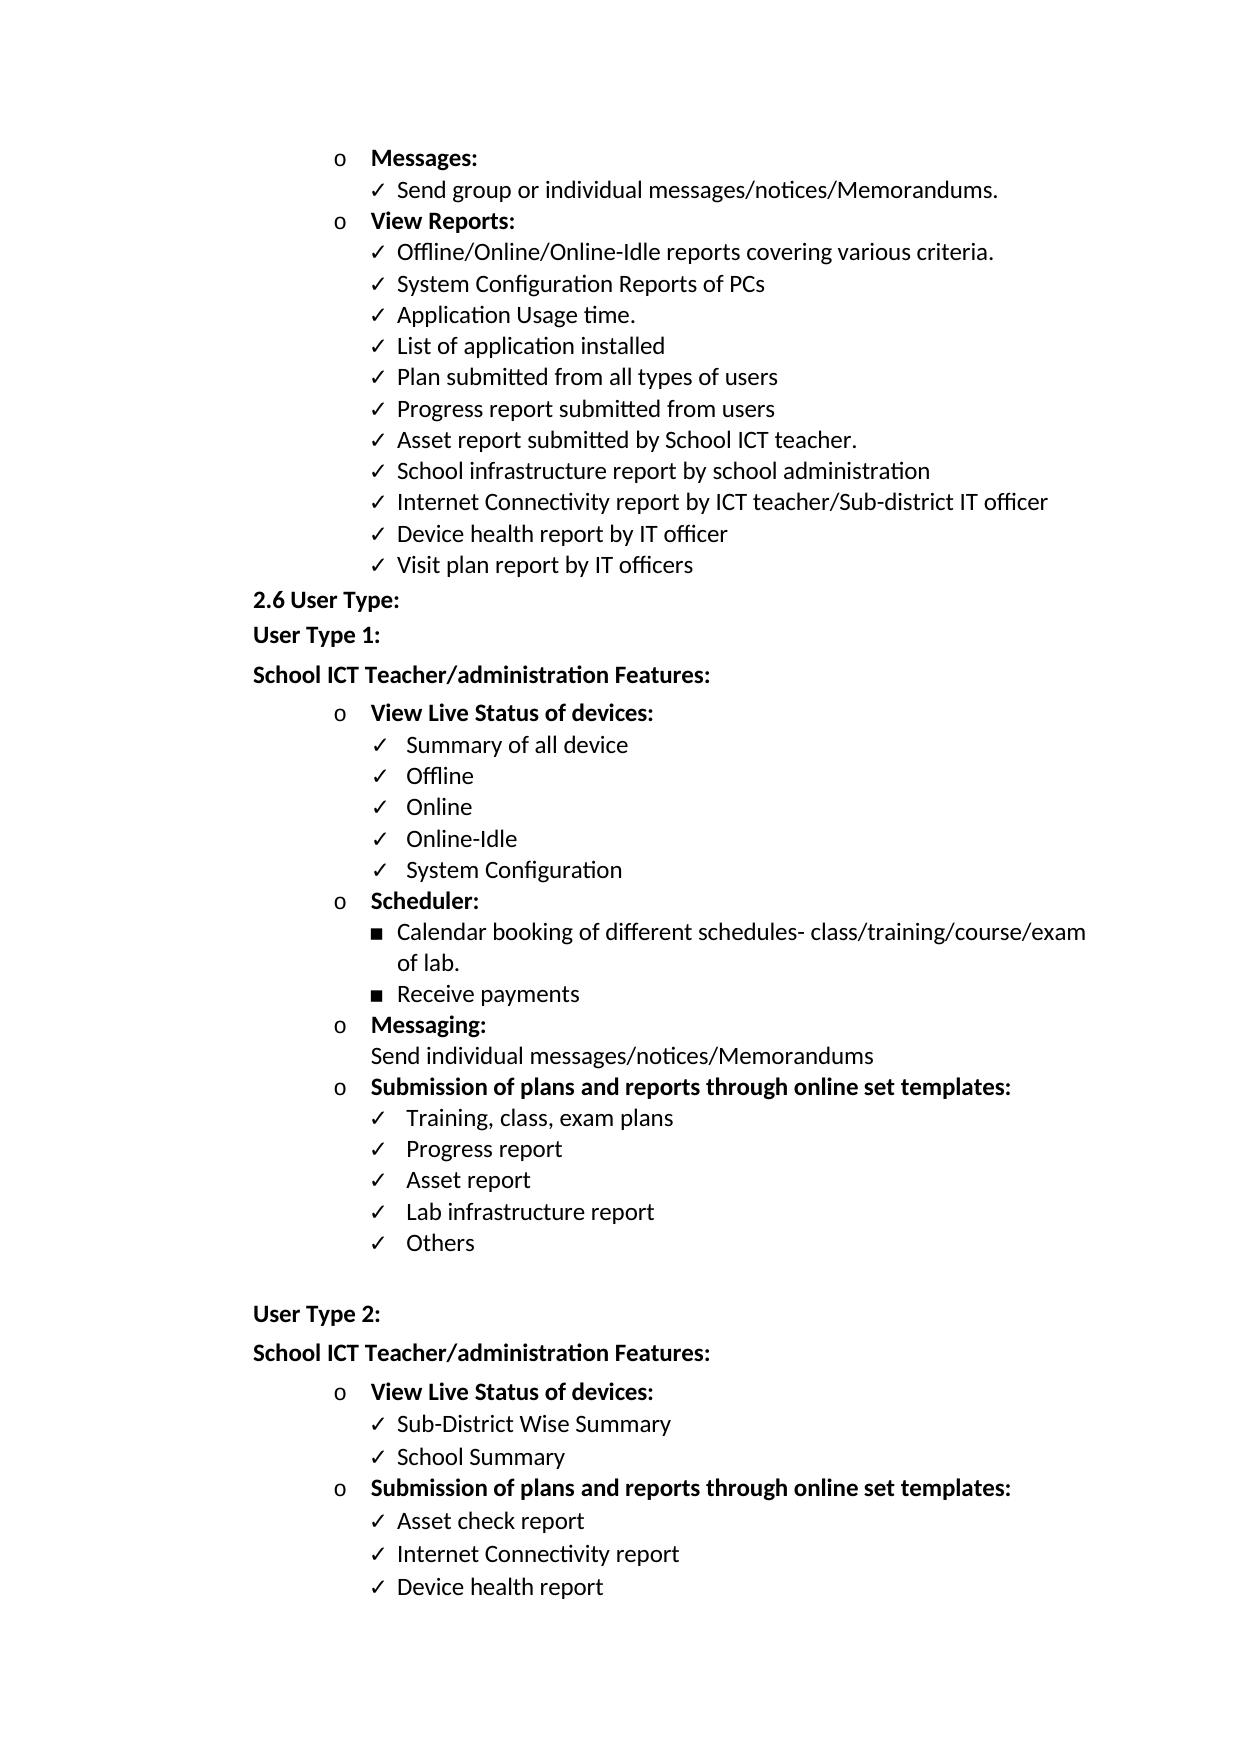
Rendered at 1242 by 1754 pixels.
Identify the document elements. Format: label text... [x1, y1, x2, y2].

text User Type 2: [253, 1294, 1102, 1329]
text 2.6 User Type: [253, 580, 1102, 616]
text Send individual messages/notices/Memorandums [371, 1040, 1102, 1071]
subtitle Scheduler: [333, 885, 1102, 916]
list Progress report submitted from users [369, 393, 1102, 424]
list Offline/Online/Online-Idle reports covering various criteria. [369, 236, 1102, 268]
text School ICT Teacher/administration Features: [253, 651, 1102, 692]
list Calendar booking of different schedules- class/training/course/exam of lab. [369, 916, 1102, 978]
list Receive payments [369, 978, 1102, 1009]
subtitle View Reports: [333, 205, 1102, 236]
list Application Usage time. [369, 299, 1102, 330]
list Asset check report [369, 1504, 1102, 1536]
list Internet Connectivity report [369, 1538, 1102, 1569]
subtitle Messages: [333, 142, 1102, 173]
list Device health report [369, 1571, 1102, 1602]
list Visit plan report by IT officers [369, 549, 1102, 580]
list System Configuration [371, 854, 1102, 885]
list Asset report [369, 1164, 1102, 1196]
list School Summary [369, 1441, 1102, 1472]
list Sub-District Wise Summary [369, 1408, 1102, 1439]
subtitle View Live Status of devices: [333, 698, 1102, 729]
subtitle Submission of plans and reports through online set templates: [333, 1472, 1102, 1503]
list Device health report by IT officer [369, 518, 1102, 549]
text User Type 1: [253, 616, 1102, 651]
list School infrastructure report by school administration [369, 455, 1102, 486]
list Send group or individual messages/notices/Memorandums. [369, 174, 1102, 205]
list Offline [371, 760, 1102, 791]
text School ICT Teacher/administration Features: [253, 1329, 1102, 1370]
list Progress report [369, 1133, 1102, 1164]
subtitle Messaging: [333, 1009, 1102, 1040]
list Asset report submitted by School ICT teacher. [369, 424, 1102, 455]
list Lab infrastructure report [369, 1196, 1102, 1227]
list List of application installed [369, 330, 1102, 361]
list Online [371, 791, 1102, 822]
list System Configuration Reports of PCs [369, 268, 1102, 299]
list Online-Idle [371, 822, 1102, 854]
list Others [369, 1227, 1102, 1258]
subtitle Submission of plans and reports through online set templates: [333, 1071, 1102, 1102]
list Plan submitted from all types of users [369, 361, 1102, 393]
list Internet Connectivity report by ICT teacher/Sub-district IT officer [369, 486, 1102, 518]
subtitle View Live Status of devices: [333, 1376, 1102, 1407]
list Summary of all device [371, 729, 1102, 760]
list Training, class, exam plans [369, 1102, 1102, 1133]
